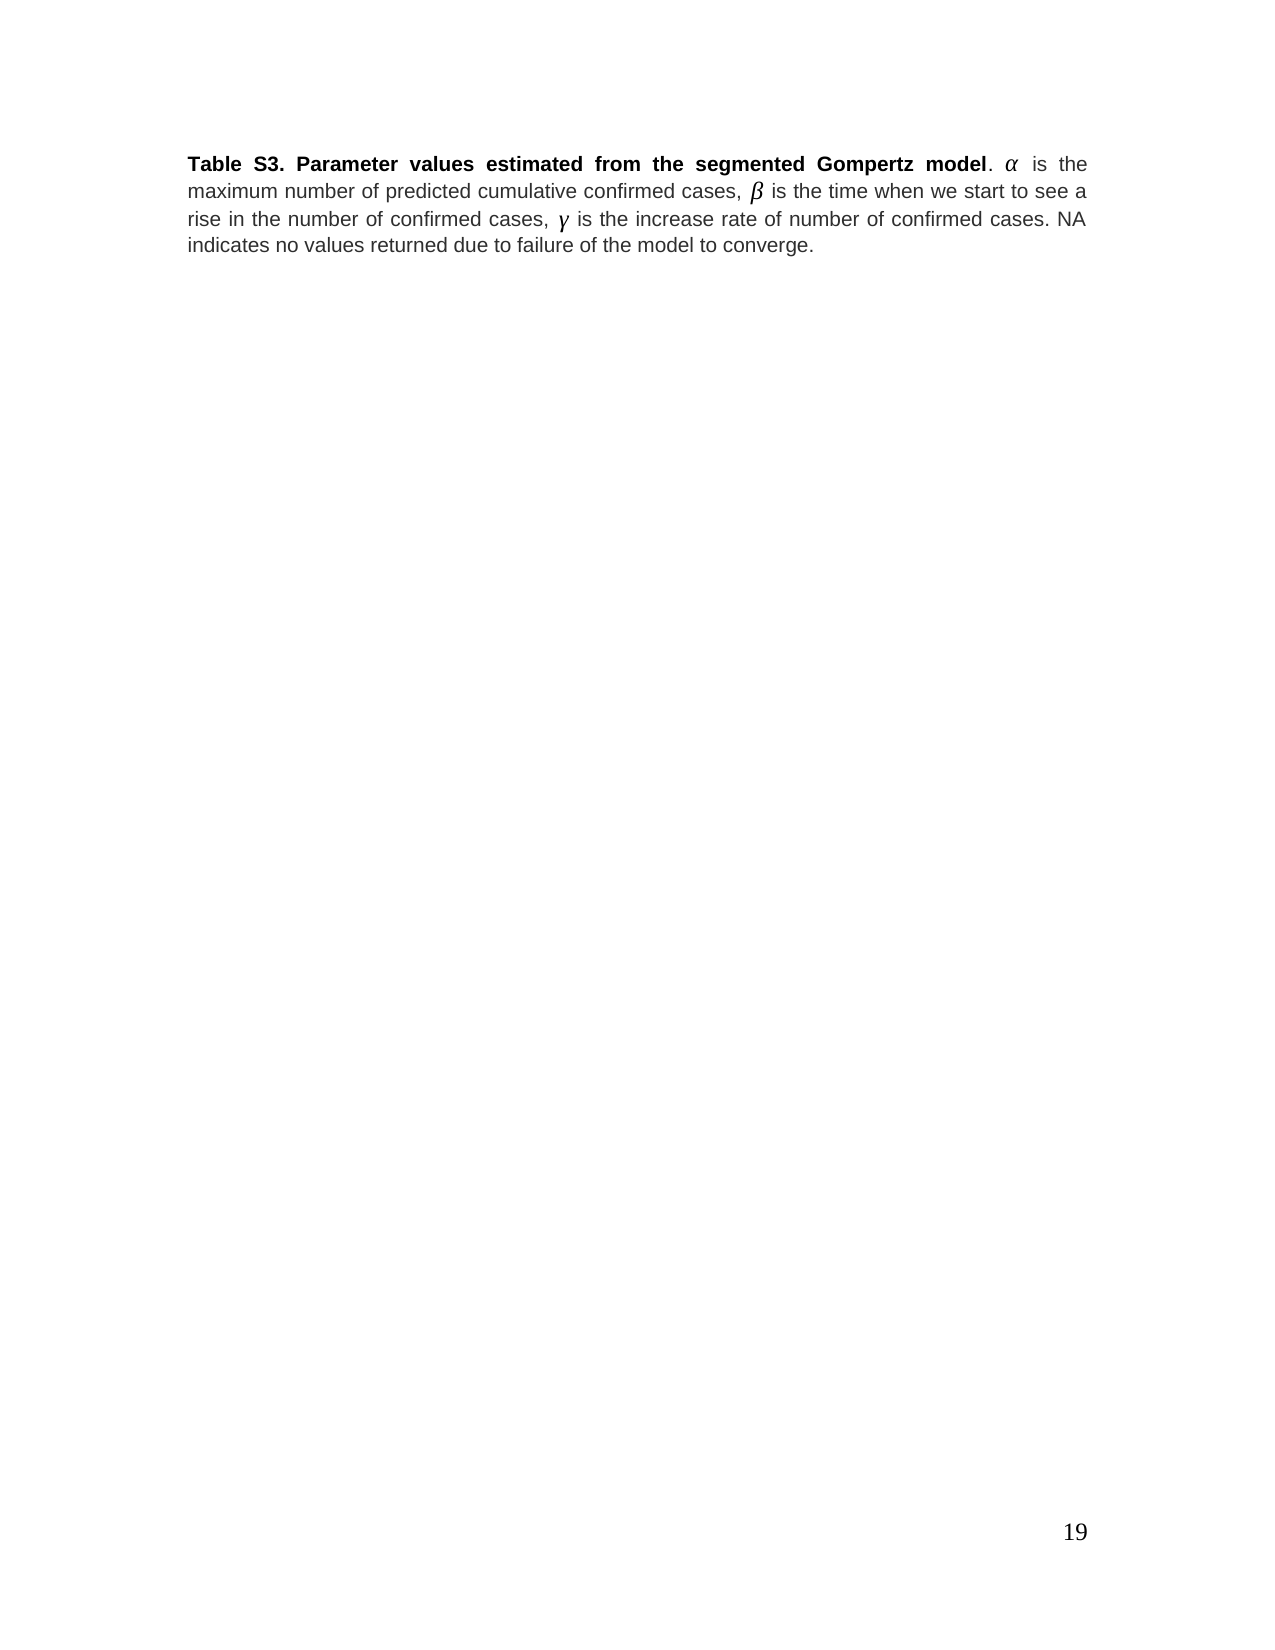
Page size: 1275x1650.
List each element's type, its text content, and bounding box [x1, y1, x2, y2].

text Table S3. Parameter values estimated from the segmented Gompertz model. is the maximum number of predicted cumulative confirmed cases, is the time when we start to see a rise in the number of confirmed cases, is the increase rate of number of confirmed cases. NA indicates no values returned due to failure of the model to converge. [187, 150, 1087, 257]
